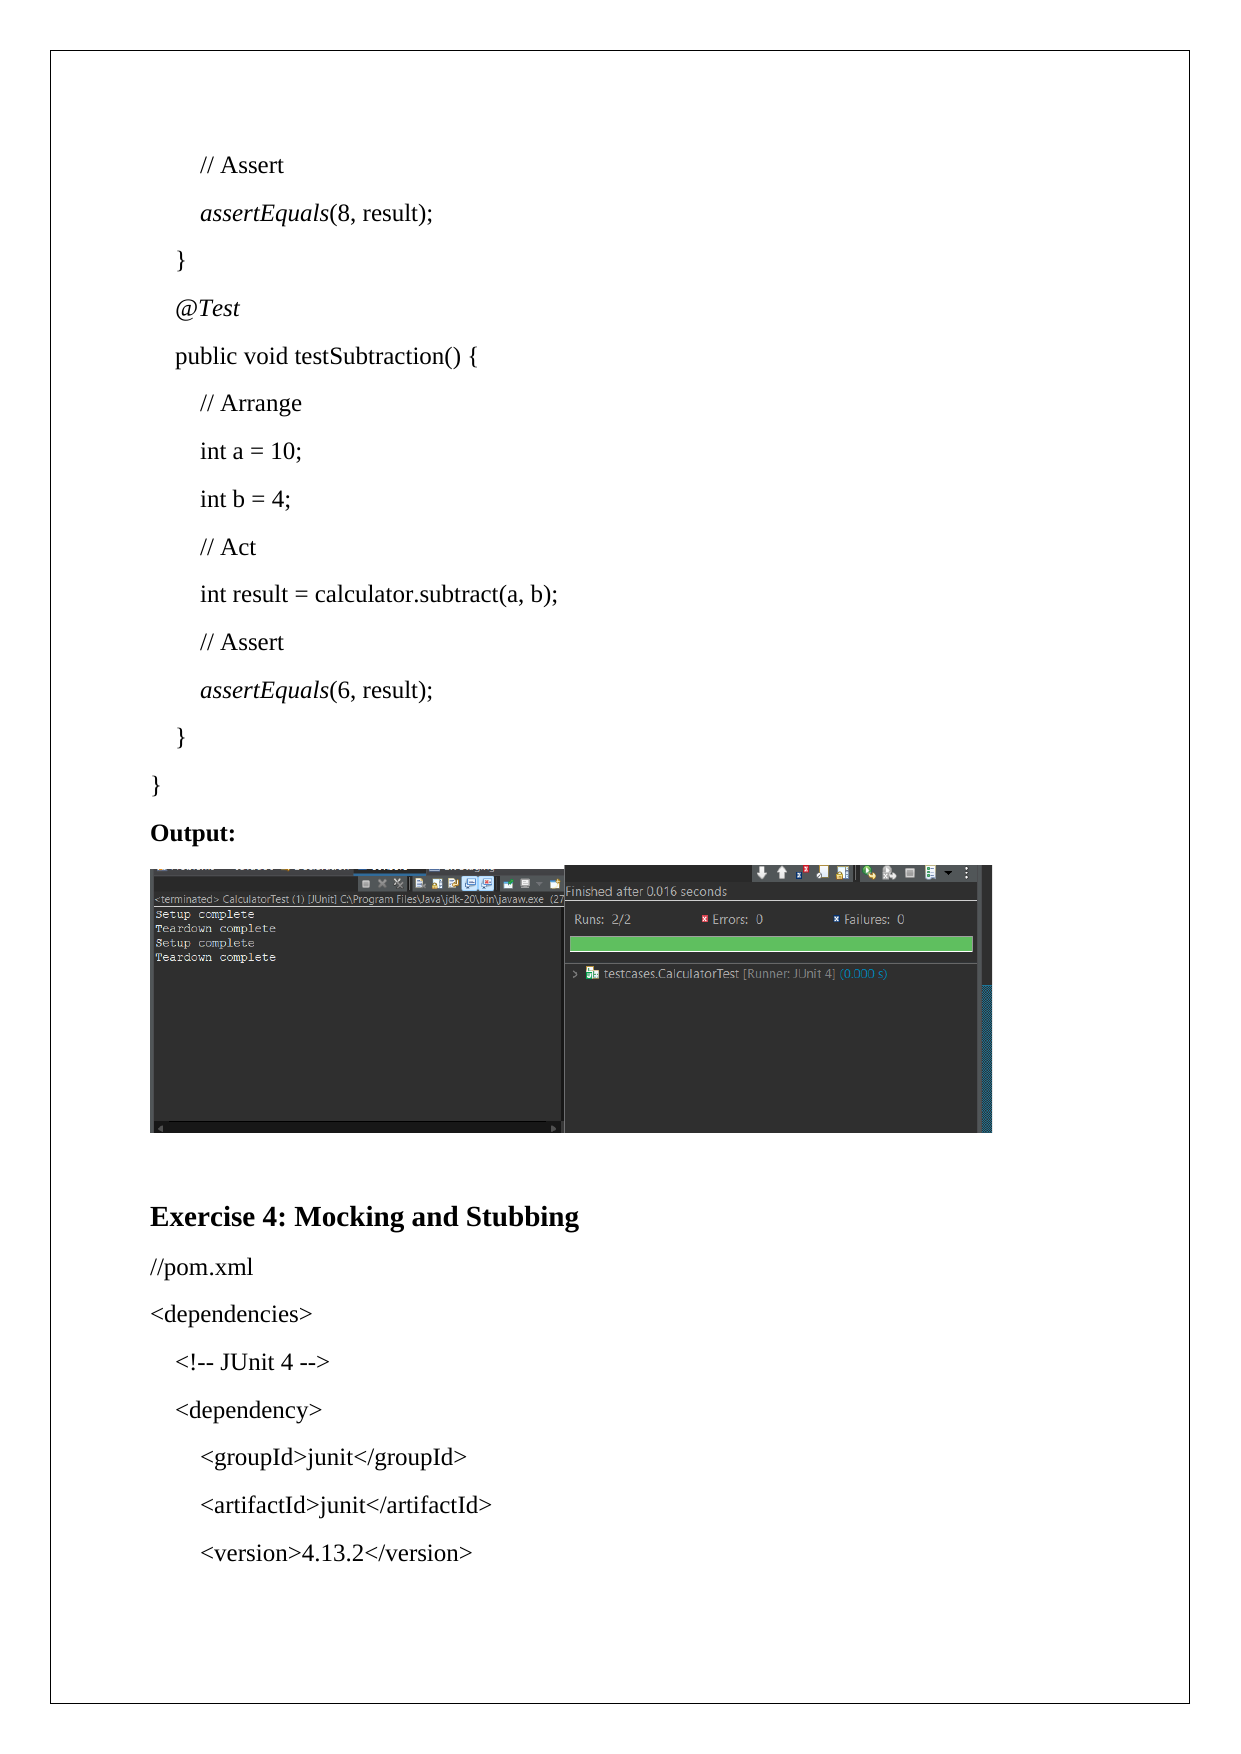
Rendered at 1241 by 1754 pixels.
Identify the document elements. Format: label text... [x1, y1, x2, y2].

text // Arrange [150, 388, 1090, 417]
text <dependency> [150, 1395, 1090, 1423]
text // Assert [150, 150, 1090, 179]
text <artifactId>junit</artifactId> [150, 1490, 1090, 1519]
text <version>4.13.2</version> [150, 1538, 1090, 1567]
text <!-- JUnit 4 --> [150, 1347, 1090, 1376]
picture [150, 865, 993, 1133]
text Output: [150, 818, 1090, 847]
text public void testSubtraction() { [150, 341, 1090, 369]
text @Test [150, 293, 1090, 322]
text assertEquals(8, result); [150, 198, 1090, 226]
text int result = calculator.subtract(a, b); [150, 579, 1090, 608]
text Exercise 4: Mocking and Stubbing [150, 1199, 1090, 1232]
text <groupId>junit</groupId> [150, 1442, 1090, 1471]
text //pom.xml [150, 1252, 1090, 1280]
text // Act [150, 532, 1090, 560]
text int a = 10; [150, 436, 1090, 465]
text <dependencies> [150, 1299, 1090, 1328]
text // Assert [150, 627, 1090, 656]
text } [150, 722, 1090, 751]
text int b = 4; [150, 484, 1090, 513]
text } [150, 770, 1090, 799]
text assertEquals(6, result); [150, 675, 1090, 703]
text } [150, 245, 1090, 274]
